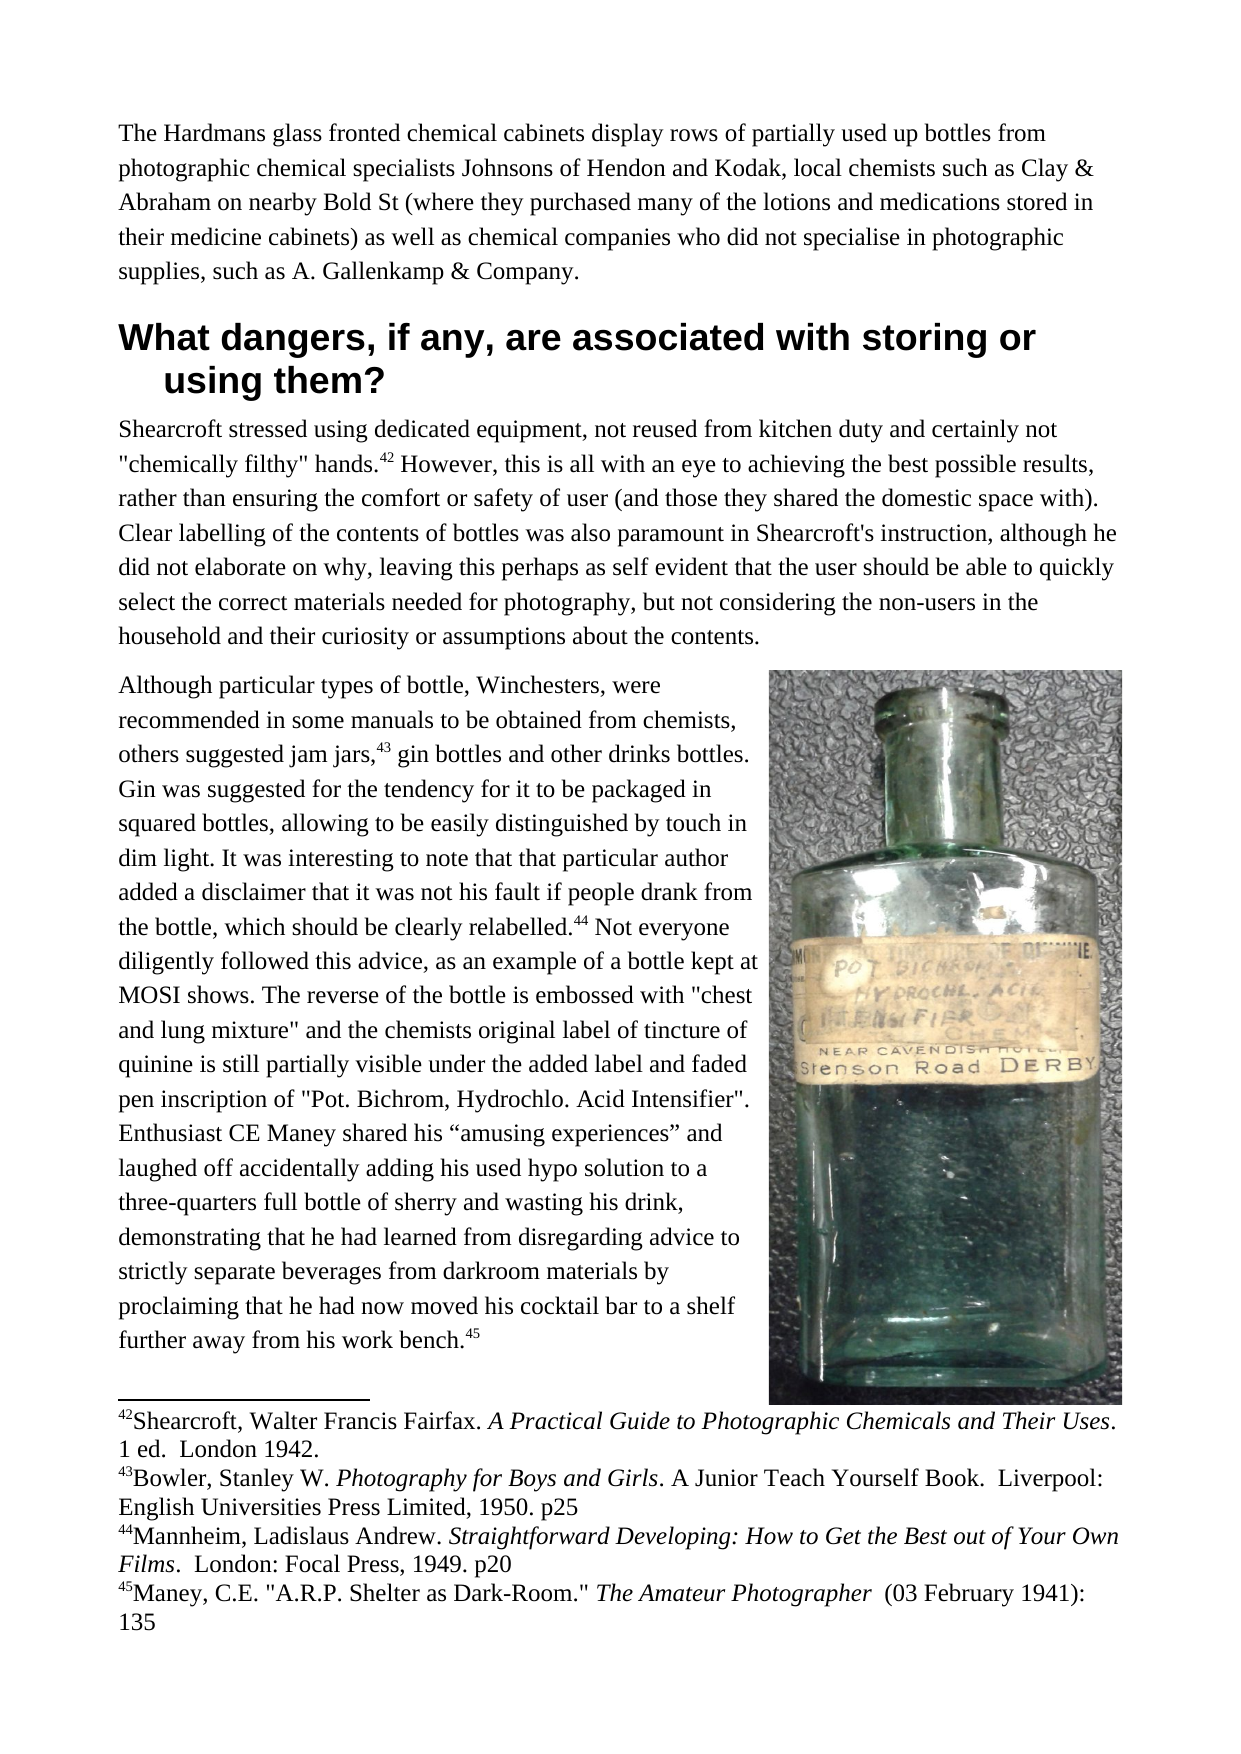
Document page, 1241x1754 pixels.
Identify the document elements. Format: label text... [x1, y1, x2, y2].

text Shearcroft stressed using dedicated equipment, not reused from kitchen duty and certainly not "chemically filthy" hands. However, this is all with an eye to achieving the best possible results, rather than ensuring the comfort or safety of user (and those they shared the domestic space with). Clear labelling of the contents of bottles was also paramount in Shearcroft's instruction, although he did not elaborate on why, leaving this perhaps as self evident that the user should be able to quickly select the correct materials needed for photography, but not considering the non-users in the household and their curiosity or assumptions about the contents. [118, 414, 1122, 650]
picture [768, 670, 1123, 1405]
text Although particular types of bottle, Winchesters, were recommended in some manuals to be obtained from chemists, others suggested jam jars, gin bottles and other drinks bottles. Gin was suggested for the tendency for it to be packaged in squared bottles, allowing to be easily distinguished by touch in dim light. It was interesting to note that that particular author added a disclaimer that it was not his fault if people drank from the bottle, which should be clearly relabelled. Not everyone diligently followed this advice, as an example of a bottle kept at MOSI shows. The reverse of the bottle is embossed with "chest and lung mixture" and the chemists original label of tincture of quinine is still partially visible under the added label and faded pen inscription of "Pot. Bichrom, Hydrochlo. Acid Intensifier". Enthusiast CE Maney shared his “amusing experiences” and laughed off accidentally adding his used hypo solution to a three-quarters full bottle of sherry and wasting his drink, demonstrating that he had learned from disregarding advice to strictly separate beverages from darkroom materials by proclaiming that he had now moved his cocktail bar to a shelf further away from his work bench. [118, 670, 768, 1354]
text The Hardmans glass fronted chemical cabinets display rows of partially used up bottles from photographic chemical specialists Johnsons of Hendon and Kodak, local chemists such as Clay & Abraham on nearby Bold St (where they purchased many of the lotions and medications stored in their medicine cabinets) as well as chemical companies who did not specialise in photographic supplies, such as A. Gallenkamp & Company. [118, 118, 1122, 285]
subtitle What dangers, if any, are associated with storing or using them? [118, 316, 1122, 402]
